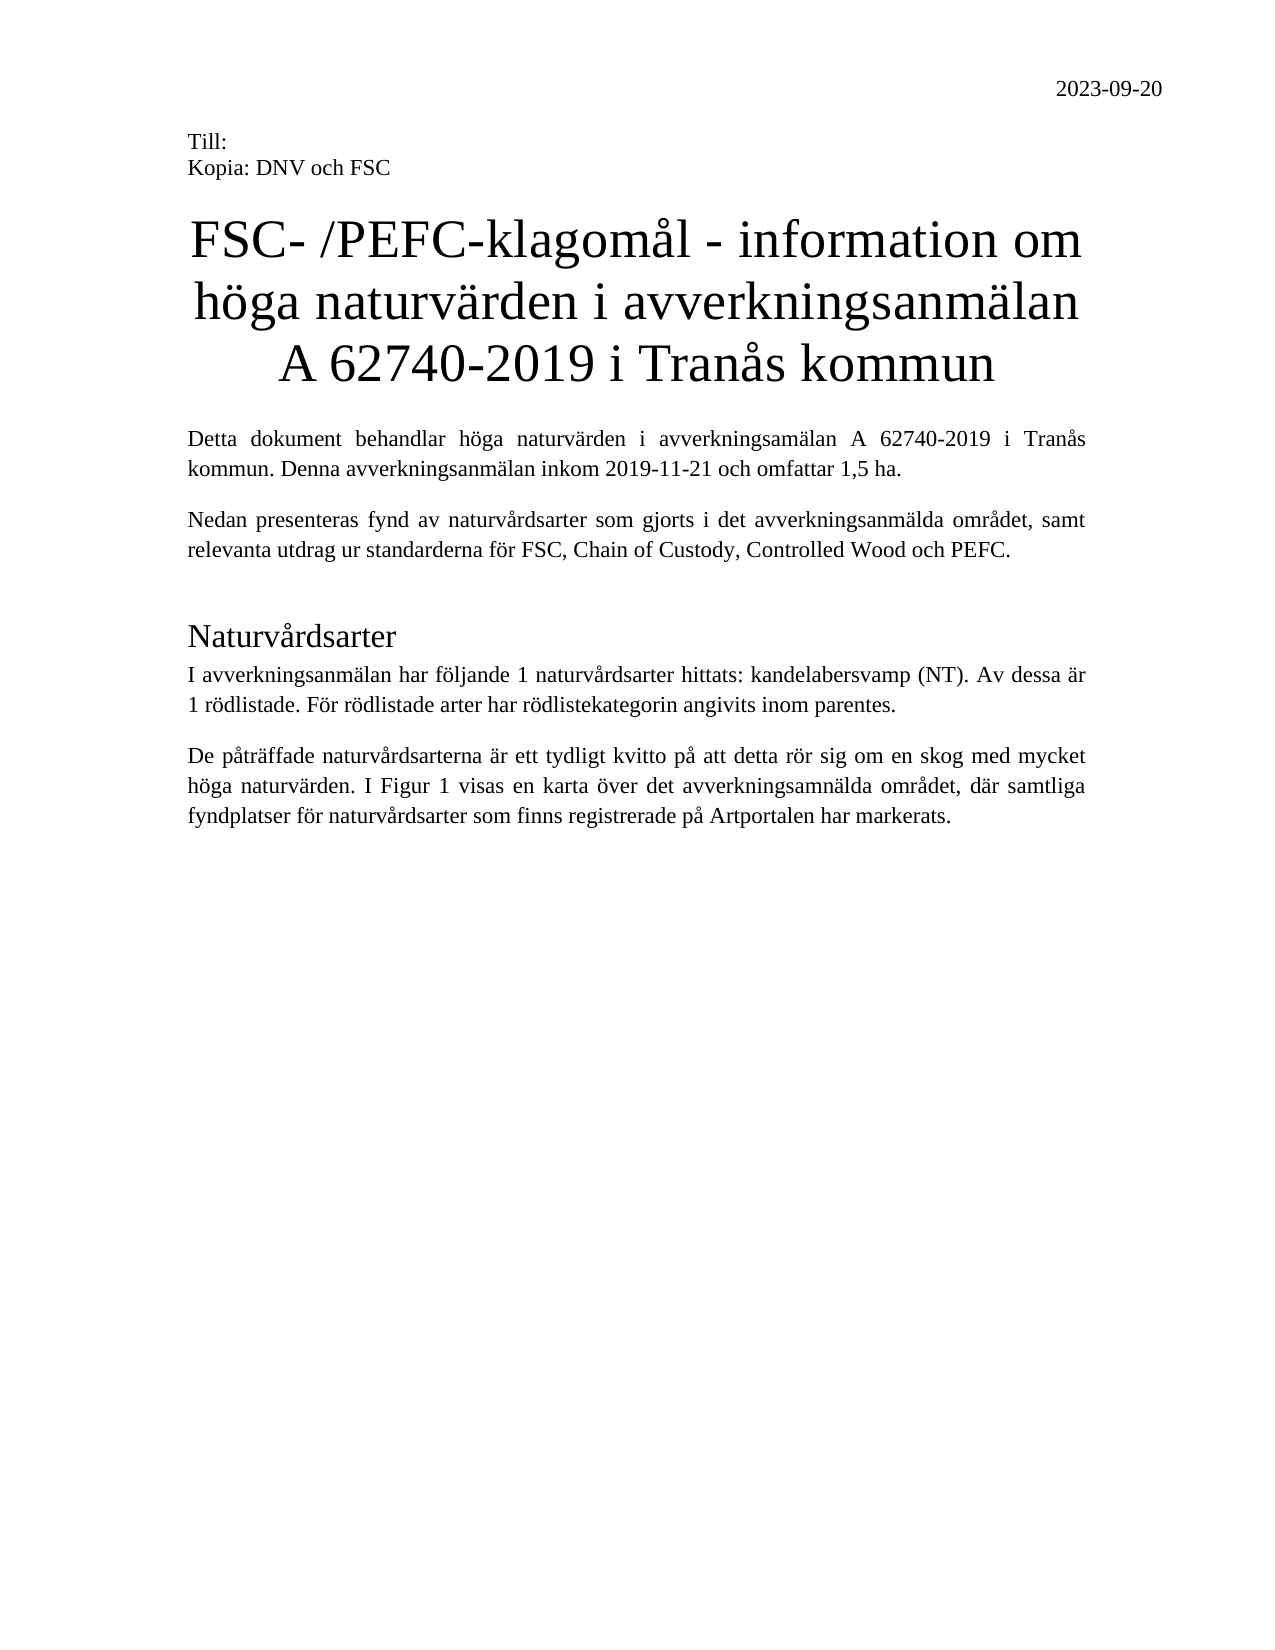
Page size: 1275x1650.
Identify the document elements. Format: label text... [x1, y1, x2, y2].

text Nedan presenteras fynd av naturvårdsarter som gjorts i det avverkningsanmälda området, samt relevanta utdrag ur standarderna för FSC, Chain of Custody, Controlled Wood och PEFC. [187, 506, 1087, 563]
subtitle Naturvårdsarter [187, 617, 1087, 655]
text Detta dokument behandlar höga naturvärden i avverkningsamälan A 62740-2019 i Tranås kommun. Denna avverkningsanmälan inkom 2019-11-21 och omfattar 1,5 ha. [187, 425, 1087, 481]
text De påträffade naturvårdsarterna är ett tydligt kvitto på att detta rör sig om en skog med mycket höga naturvärden. I Figur 1 visas en karta över det avverkningsamnälda området, där samtliga fyndplatser för naturvårdsarter som finns registrerade på Artportalen har markerats. [187, 742, 1087, 829]
title FSC- /PEFC-klagomål - information om höga naturvärden i avverkningsanmälan A 62740-2019 i Tranås kommun [187, 207, 1087, 394]
text I avverkningsanmälan har följande 1 naturvårdsarter hittats: kandelabersvamp (NT). Av dessa är 1 rödlistade. För rödlistade arter har rödlistekategorin angivits inom parentes. [187, 661, 1087, 717]
